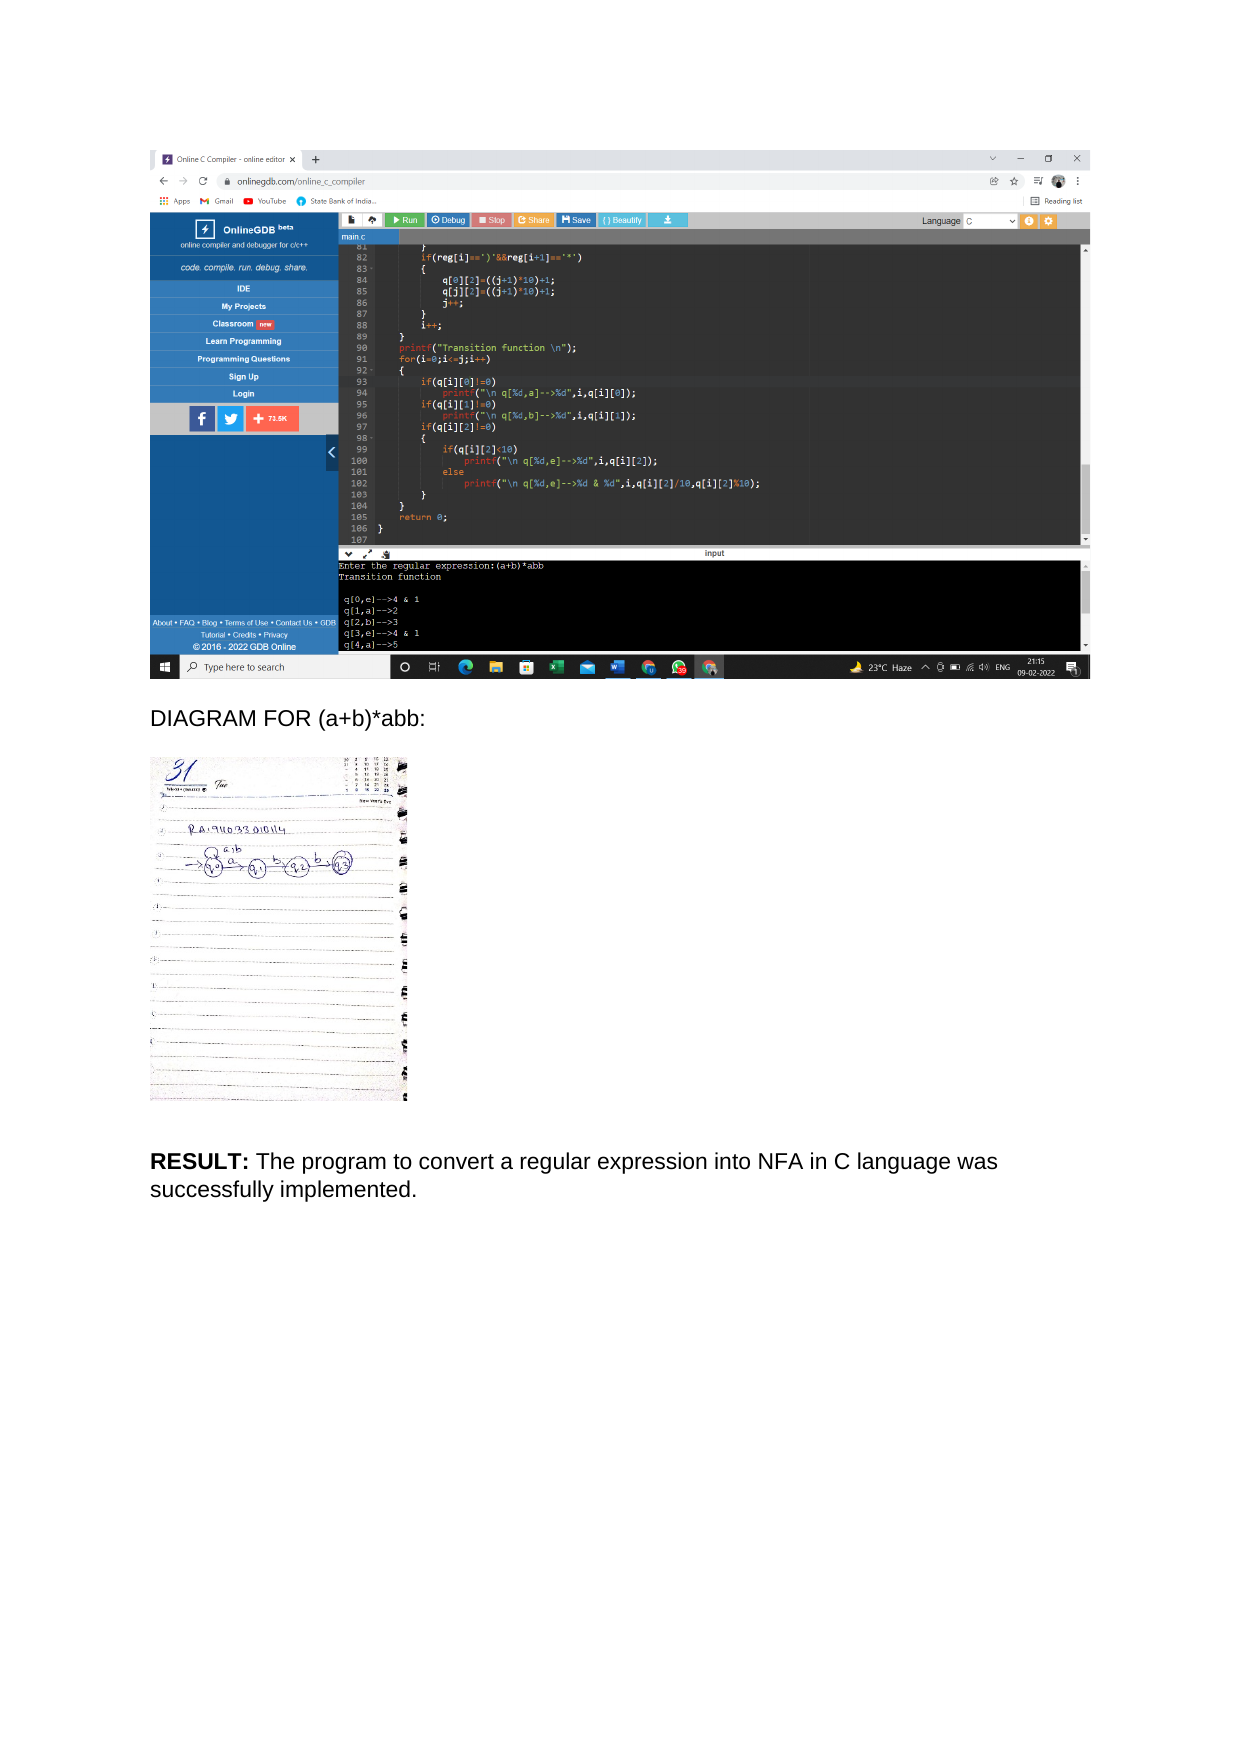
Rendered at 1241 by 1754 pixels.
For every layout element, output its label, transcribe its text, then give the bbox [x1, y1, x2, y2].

picture [150, 757, 408, 1101]
picture [150, 150, 1091, 679]
text RESULT: The program to convert a regular expression into NFA in C language was successfully implemented. [150, 1148, 1090, 1202]
text DIAGRAM FOR (a+b)*abb: [150, 705, 1090, 732]
